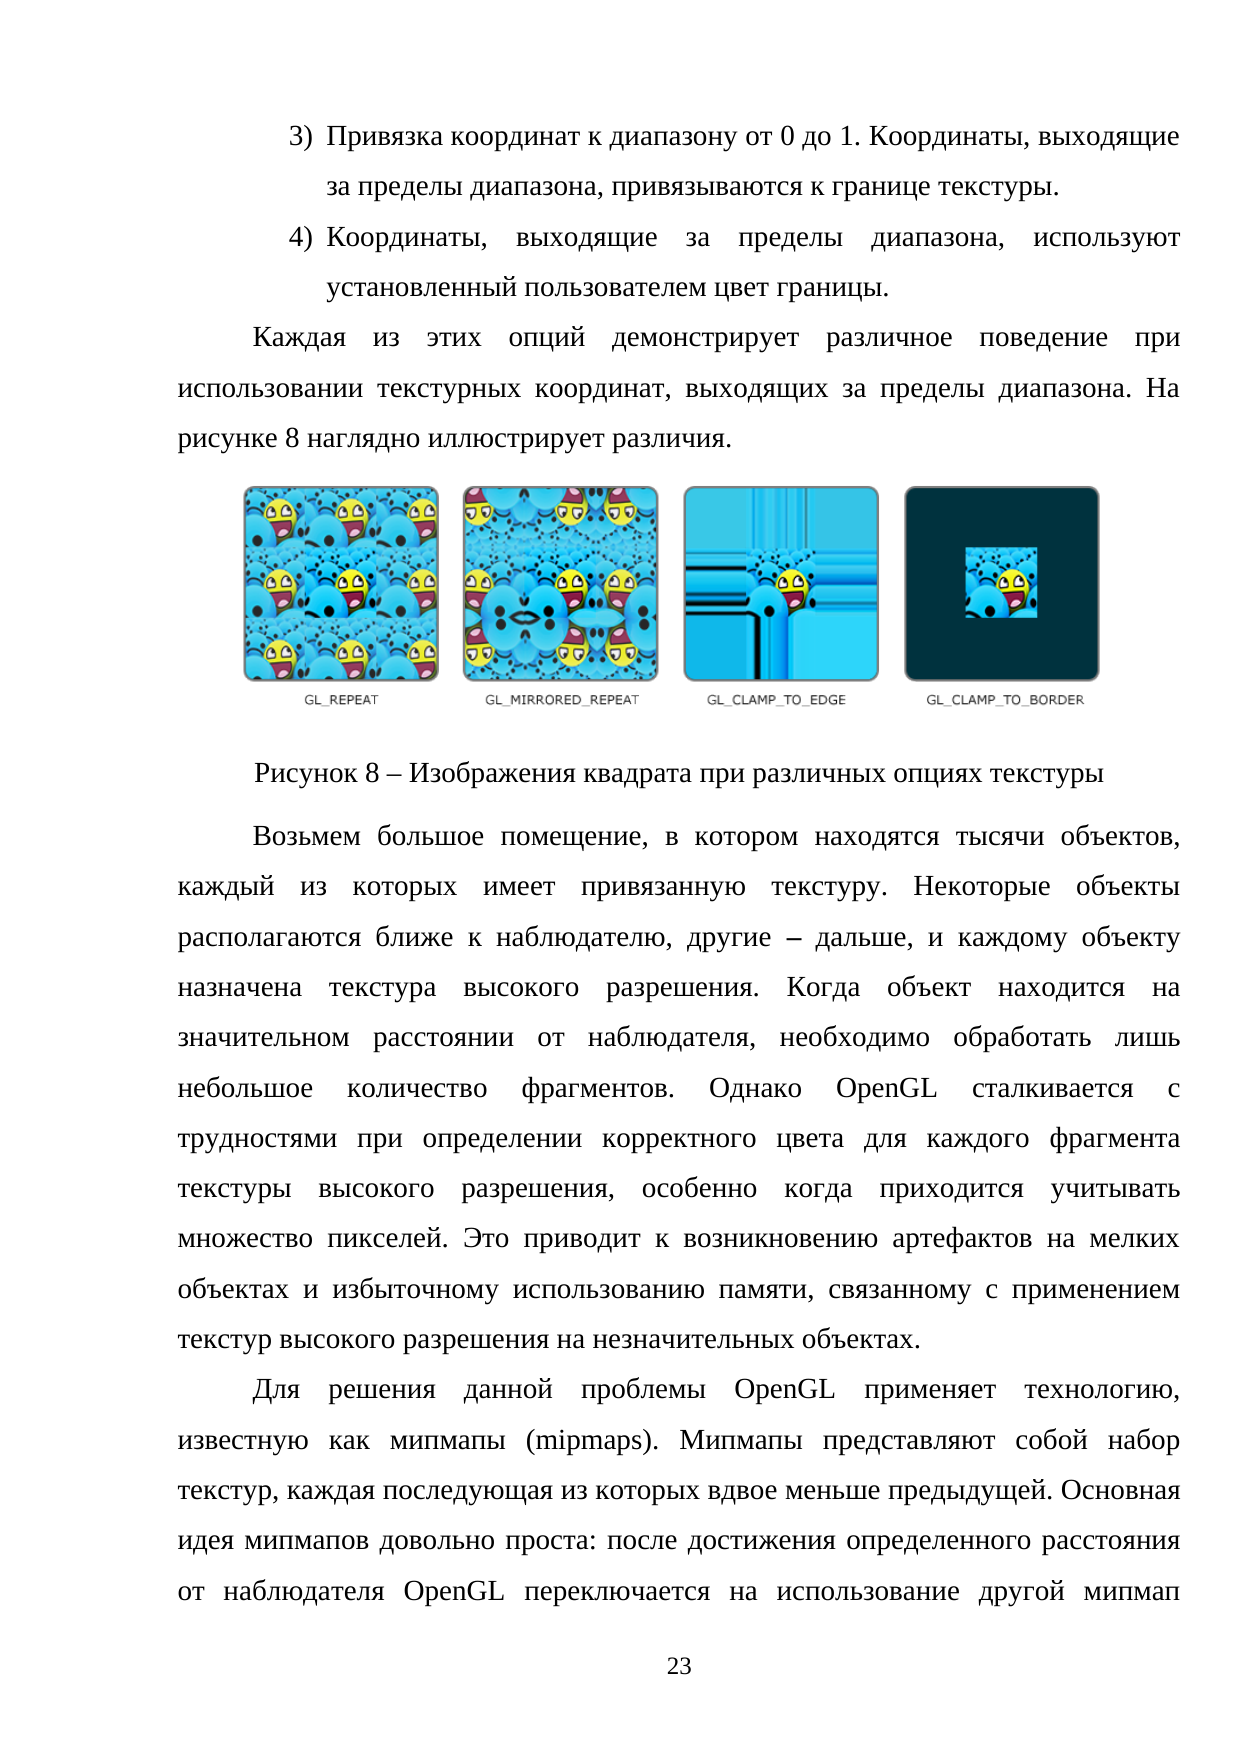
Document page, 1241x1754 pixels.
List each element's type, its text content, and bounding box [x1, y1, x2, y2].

list Привязка координат к диапазону от 0 до 1. Координаты, выходящие за пределы диапазона, привязываются к границе текстуры. [288, 118, 1181, 202]
list Координаты, выходящие за пределы диапазона, используют установленный пользователем цвет границы. [288, 219, 1181, 303]
text Каждая из этих опций демонстрирует различное поведение при использовании текстурных координат, выходящих за пределы диапазона. На рисунке 8 наглядно иллюстрирует различия. [177, 319, 1181, 453]
text Рисунок 8 – Изображения квадрата при различных опциях текстуры [177, 755, 1181, 789]
text Возьмем большое помещение, в котором находятся тысячи объектов, каждый из которых имеет привязанную текстуру. Некоторые объекты располагаются ближе к наблюдателю, другие – дальше, и каждому объекту назначена текстура высокого разрешения. Когда объект находится на значительном расстоянии от наблюдателя, необходимо обработать лишь небольшое количество фрагментов. Однако OpenGL сталкивается с трудностями при определении корректного цвета для каждого фрагмента текстуры высокого разрешения, особенно когда приходится учитывать множество пикселей. Это приводит к возникновению артефактов на мелких объектах и избыточному использованию памяти, связанному с применением текстур высокого разрешения на незначительных объектах. [177, 818, 1181, 1355]
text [177, 1372, 1181, 1606]
picture [224, 470, 1134, 726]
